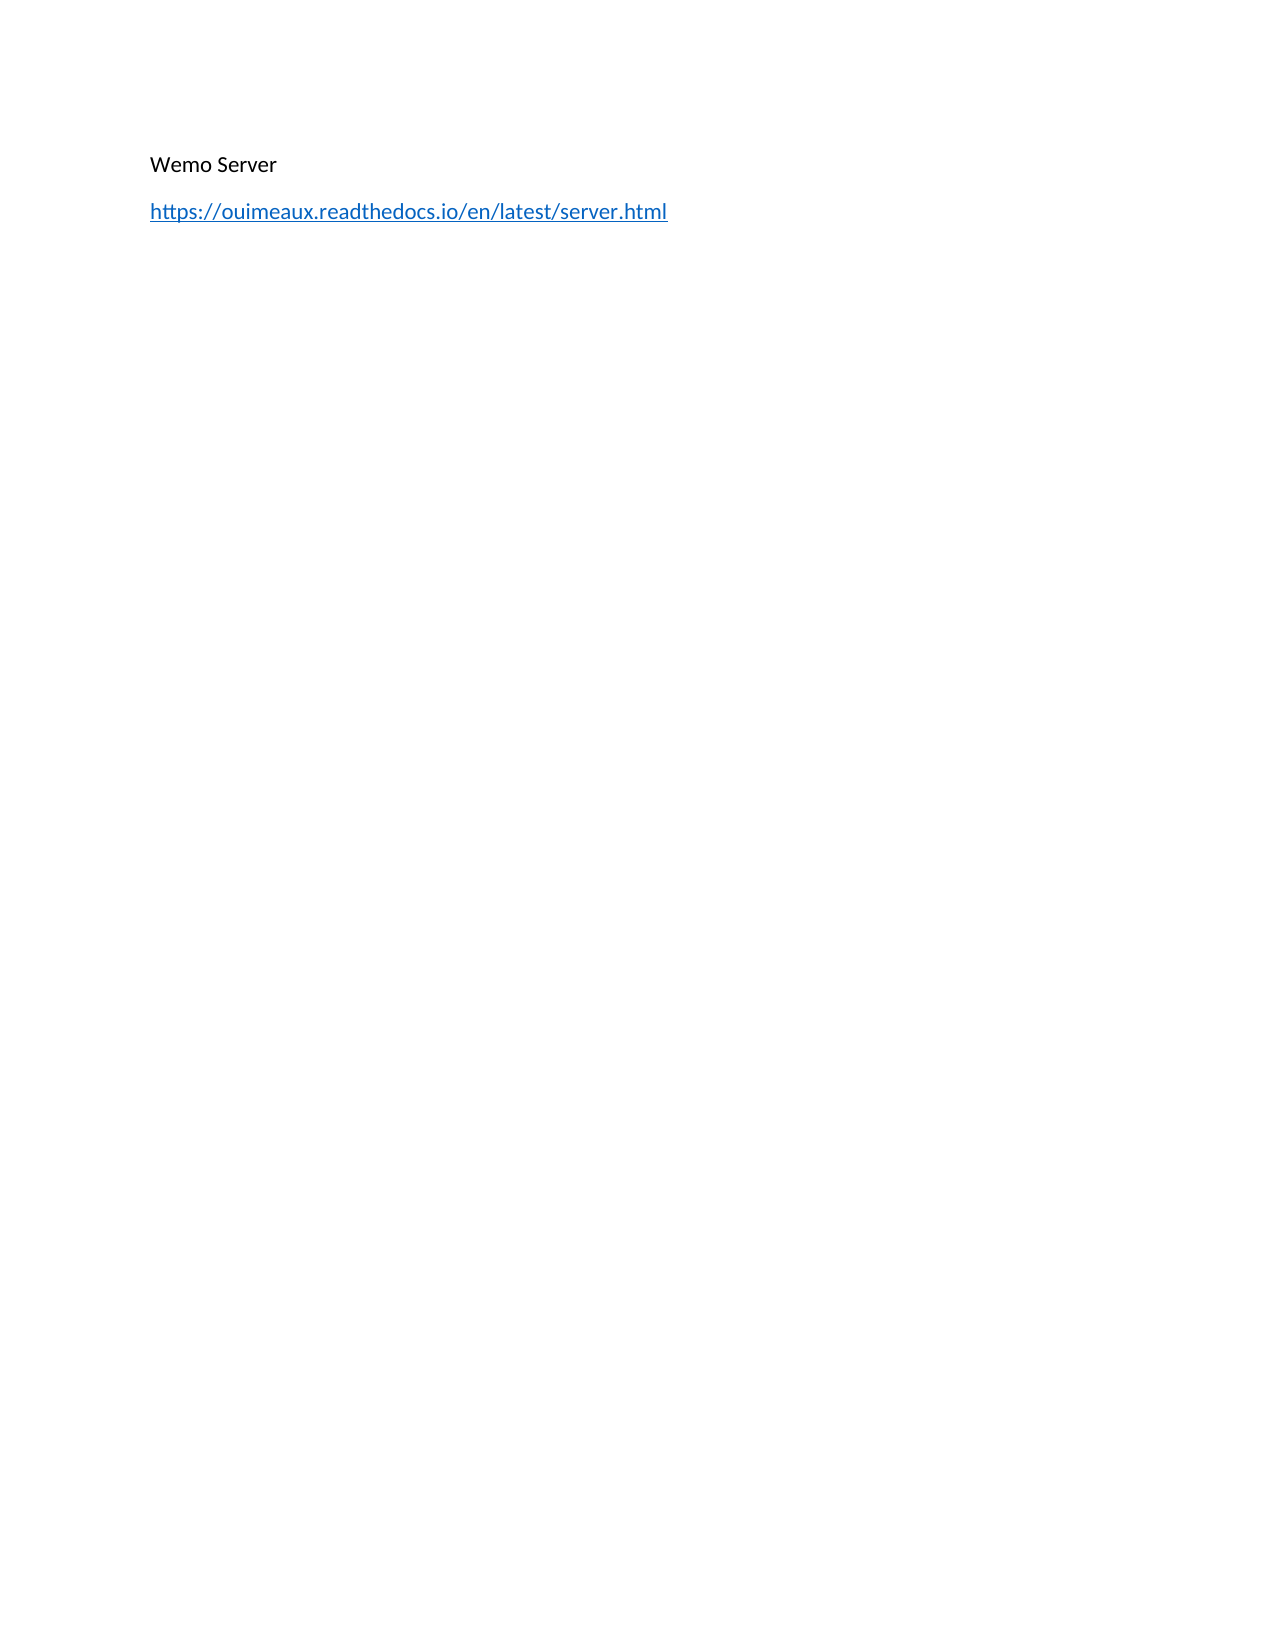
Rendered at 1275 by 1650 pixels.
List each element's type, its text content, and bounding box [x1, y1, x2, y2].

text https://ouimeaux.readthedocs.io/en/latest/server.html [150, 197, 1125, 225]
text Wemo Server [150, 150, 1125, 178]
